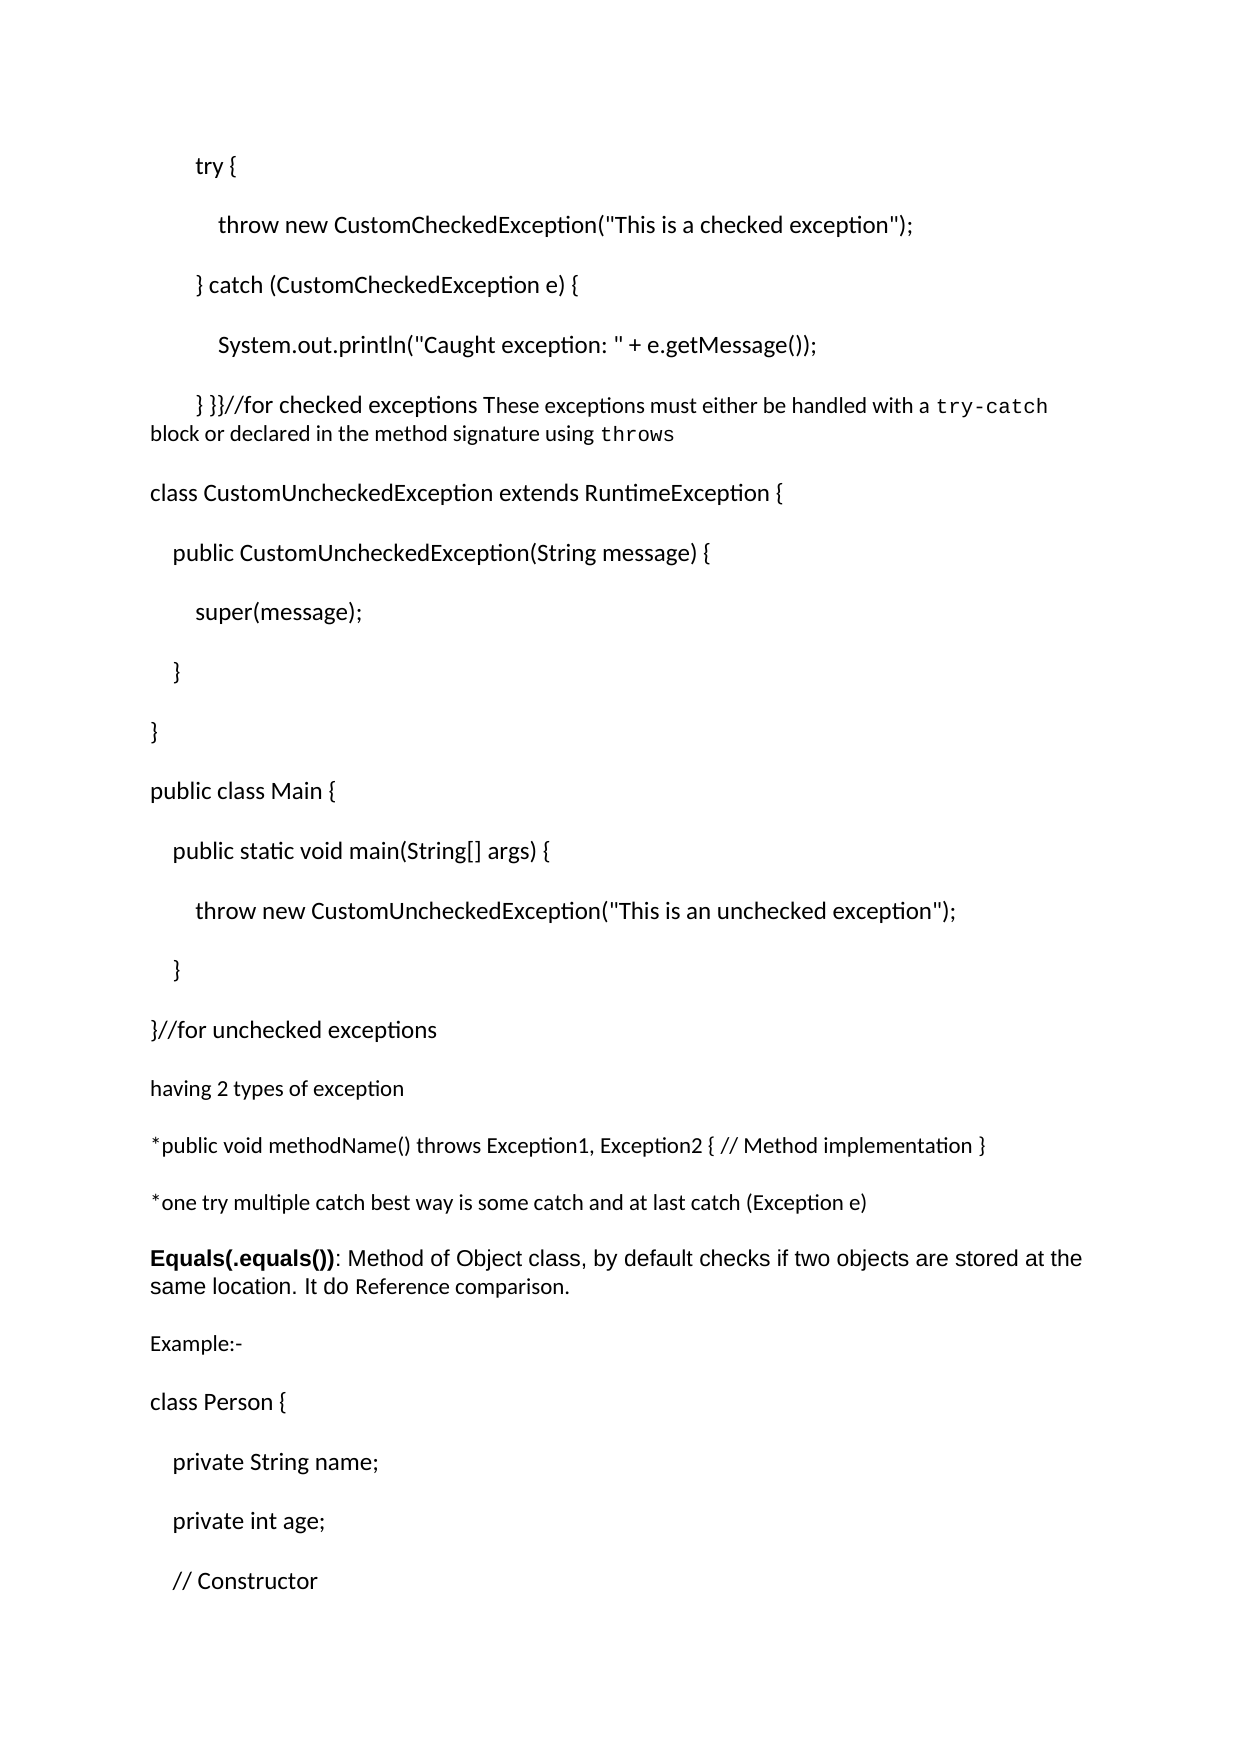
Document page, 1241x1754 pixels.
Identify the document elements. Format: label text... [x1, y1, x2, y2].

text // Constructor [150, 1565, 1090, 1596]
text super(message); [150, 596, 1090, 627]
text } [150, 716, 1090, 746]
text *public void methodName() throws Exception1, Exception2 { // Method implementation } [150, 1131, 1090, 1159]
text Example:- [150, 1329, 1090, 1357]
text throw new CustomUncheckedException("This is an unchecked exception"); [150, 895, 1090, 925]
text System.out.println("Caught exception: " + e.getMessage()); [150, 329, 1090, 359]
text class CustomUncheckedException extends RuntimeException { [150, 477, 1090, 507]
text public CustomUncheckedException(String message) { [150, 537, 1090, 567]
text } catch (CustomCheckedException e) { [150, 269, 1090, 300]
text throw new CustomCheckedException("This is a checked exception"); [150, 210, 1090, 240]
text try { [150, 150, 1090, 181]
text private String name; [150, 1446, 1090, 1476]
text Equals(.equals()): Method of Object class, by default checks if two objects are stored at the same location. It do Reference comparison. [150, 1245, 1090, 1300]
text } [150, 954, 1090, 985]
text }//for unchecked exceptions [150, 1014, 1090, 1045]
text public static void main(String[] args) { [150, 835, 1090, 866]
text class Person { [150, 1386, 1090, 1417]
text public class Main { [150, 775, 1090, 806]
text private int age; [150, 1506, 1090, 1536]
text *one try multiple catch best way is some catch and at last catch (Exception e) [150, 1188, 1090, 1216]
text } [150, 656, 1090, 687]
text } }}//for checked exceptions These exceptions must either be handled with a try-catch block or declared in the method signature using throws [150, 389, 1090, 448]
text having 2 types of exception [150, 1074, 1090, 1102]
